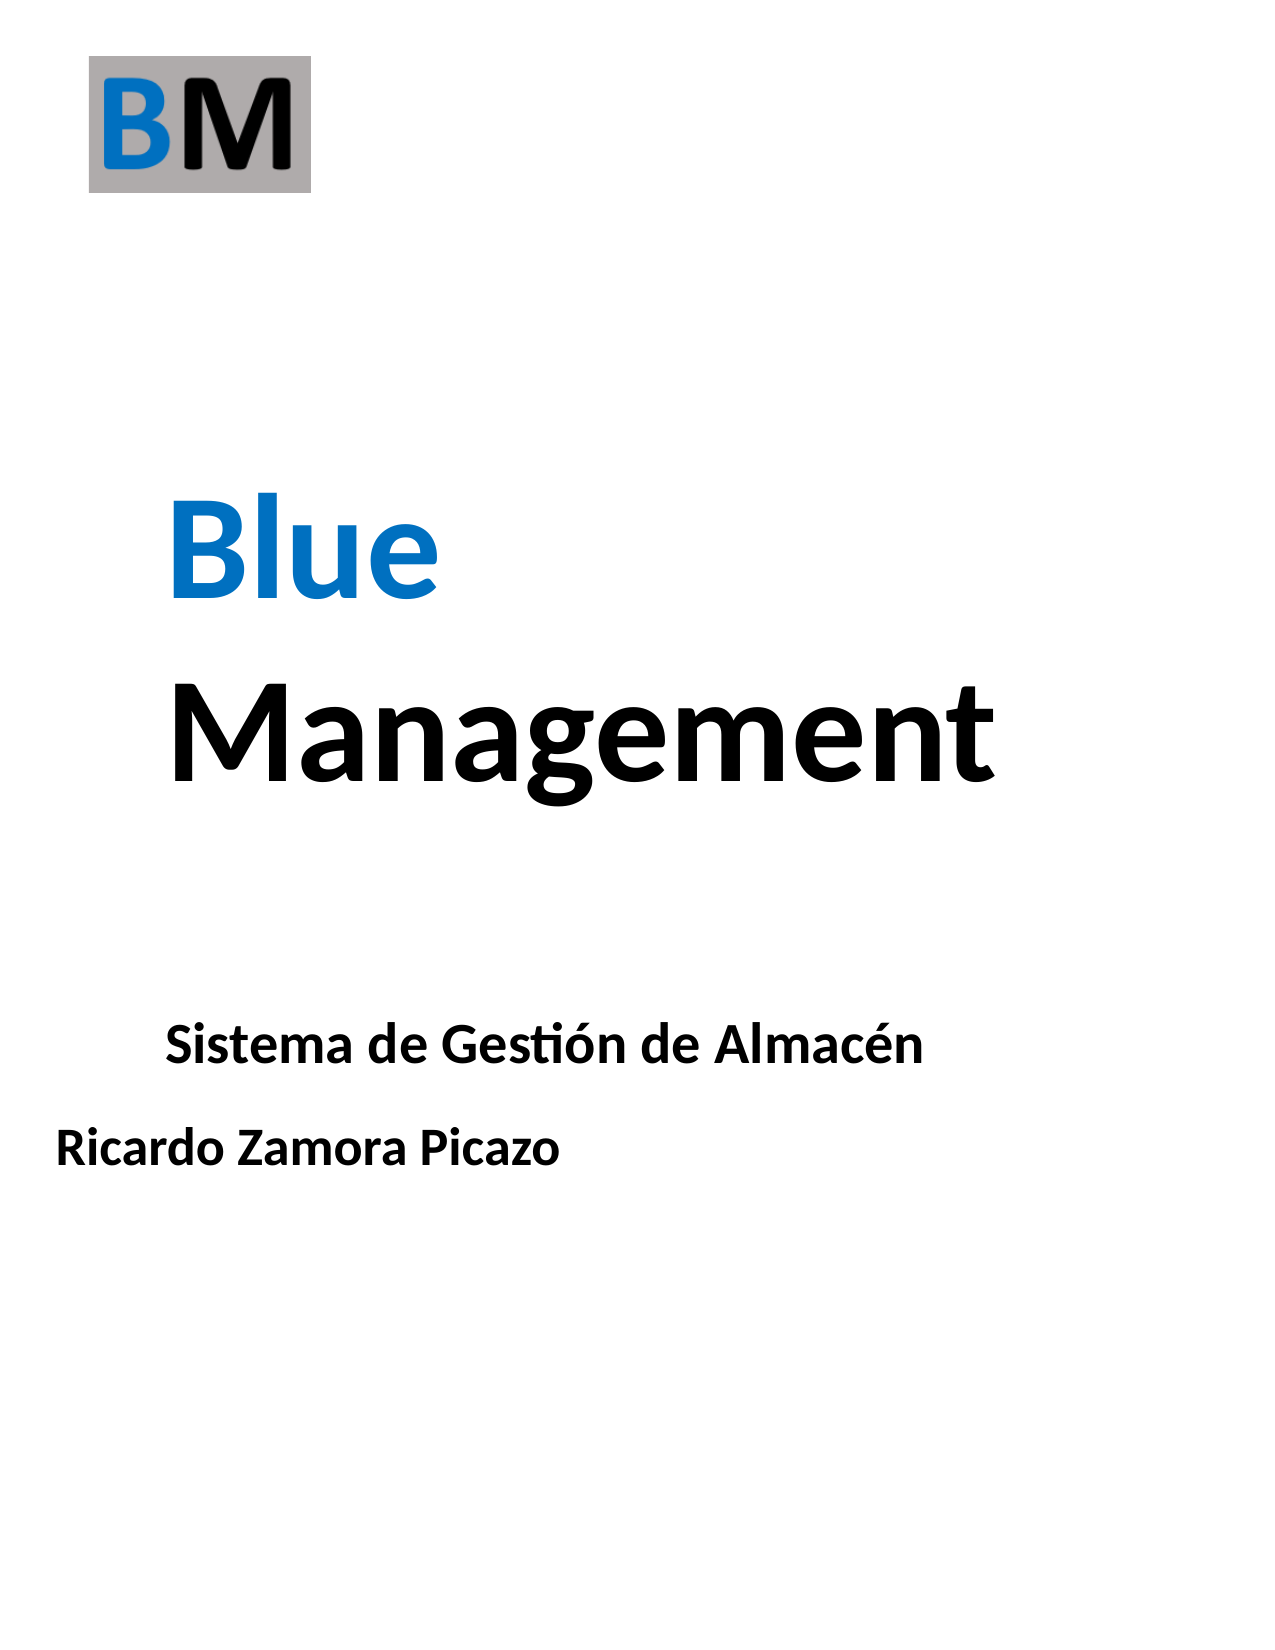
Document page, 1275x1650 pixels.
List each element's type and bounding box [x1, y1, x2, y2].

picture [88, 56, 311, 193]
